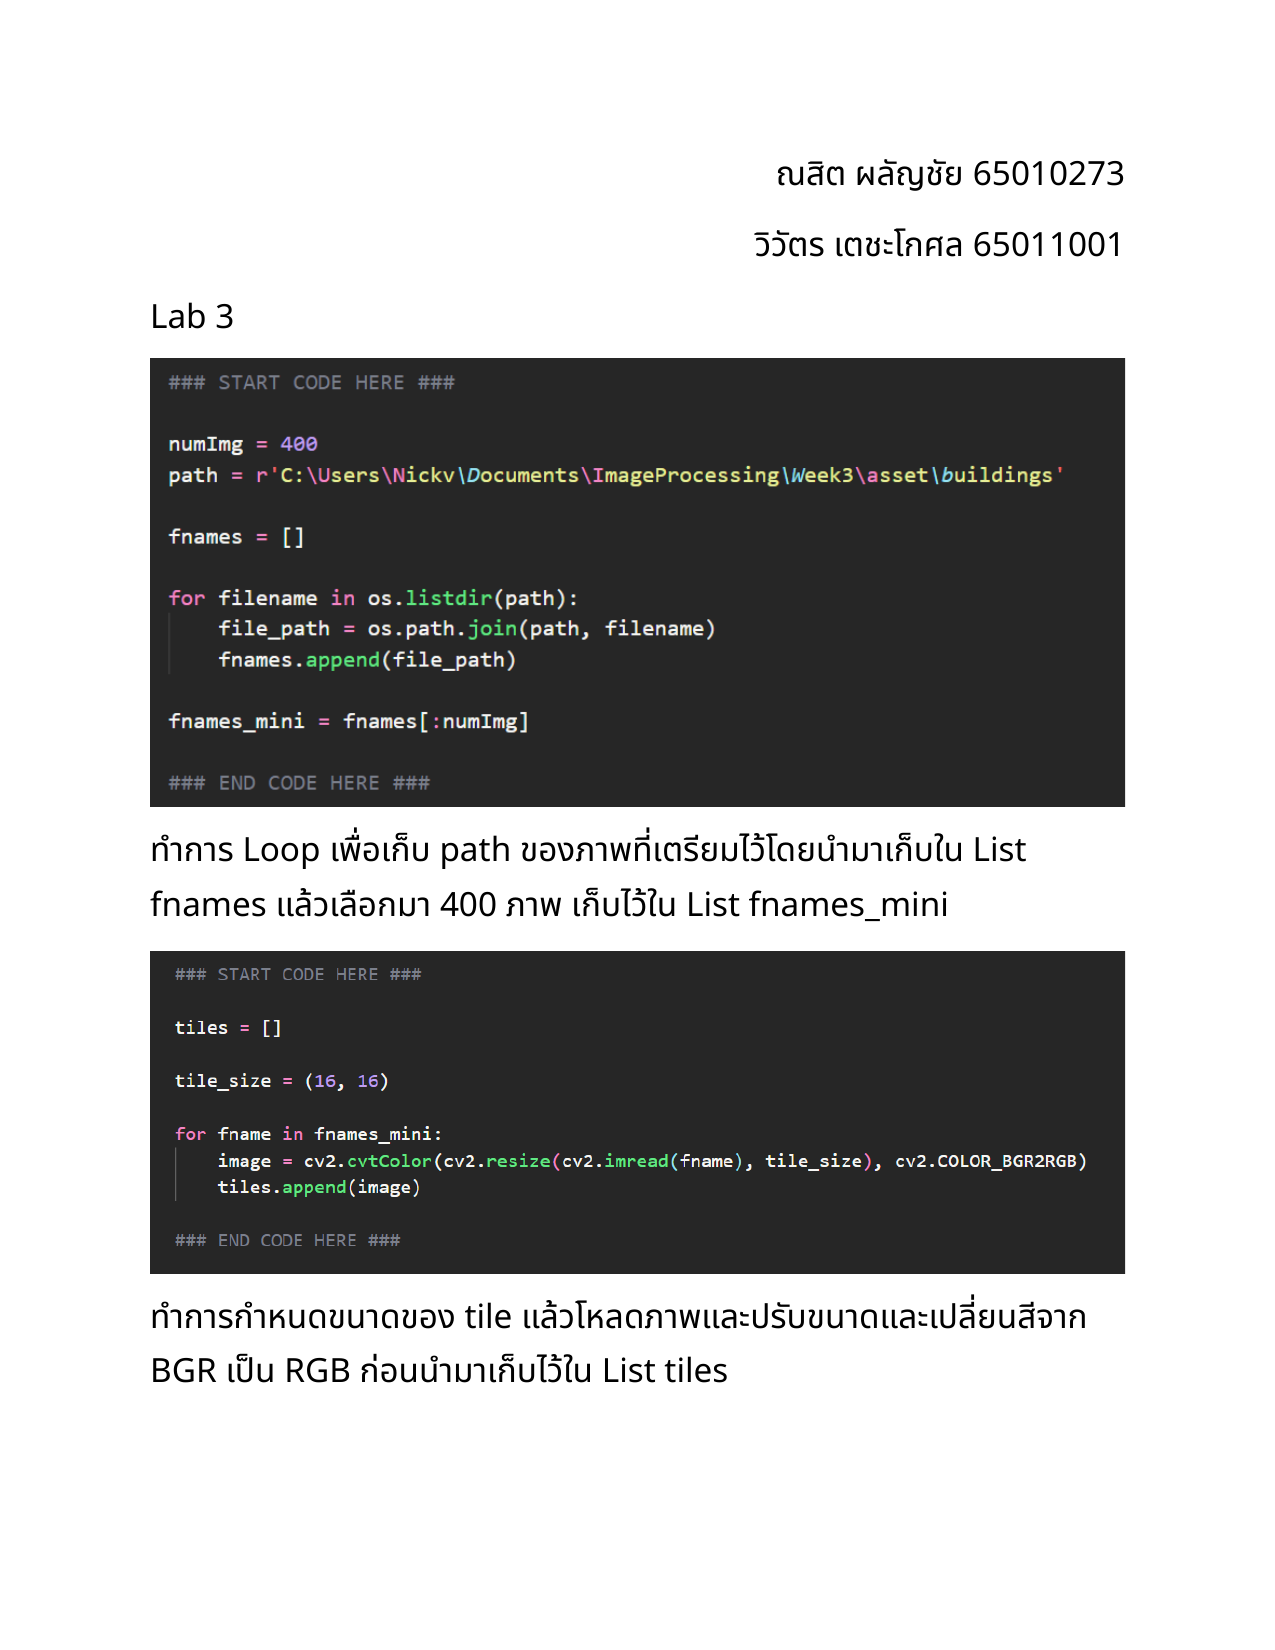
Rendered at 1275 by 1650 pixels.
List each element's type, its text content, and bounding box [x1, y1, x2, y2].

picture [150, 951, 1125, 1274]
text ณสิต ผลัญชัย 65010273 [150, 150, 1125, 201]
text ทำการกำหนดขนาดของ tile แล้วโหลดภาพและปรับขนาดและเปลี่ยนสีจาก BGR เป็น RGB ก่อนนำมาเก็บไว้ใน List tiles [150, 1292, 1125, 1398]
picture [150, 358, 1125, 807]
text Lab 3 [150, 292, 1125, 338]
text วิวัตร เตชะโกศล 65011001 [150, 221, 1125, 272]
text ทำการ Loop เพื่อเก็บ path ของภาพที่เตรียมไว้โดยนำมาเก็บใน List fnames แล้วเลือกมา 400 ภาพ เก็บไว้ใน List fnames_mini [150, 826, 1125, 931]
